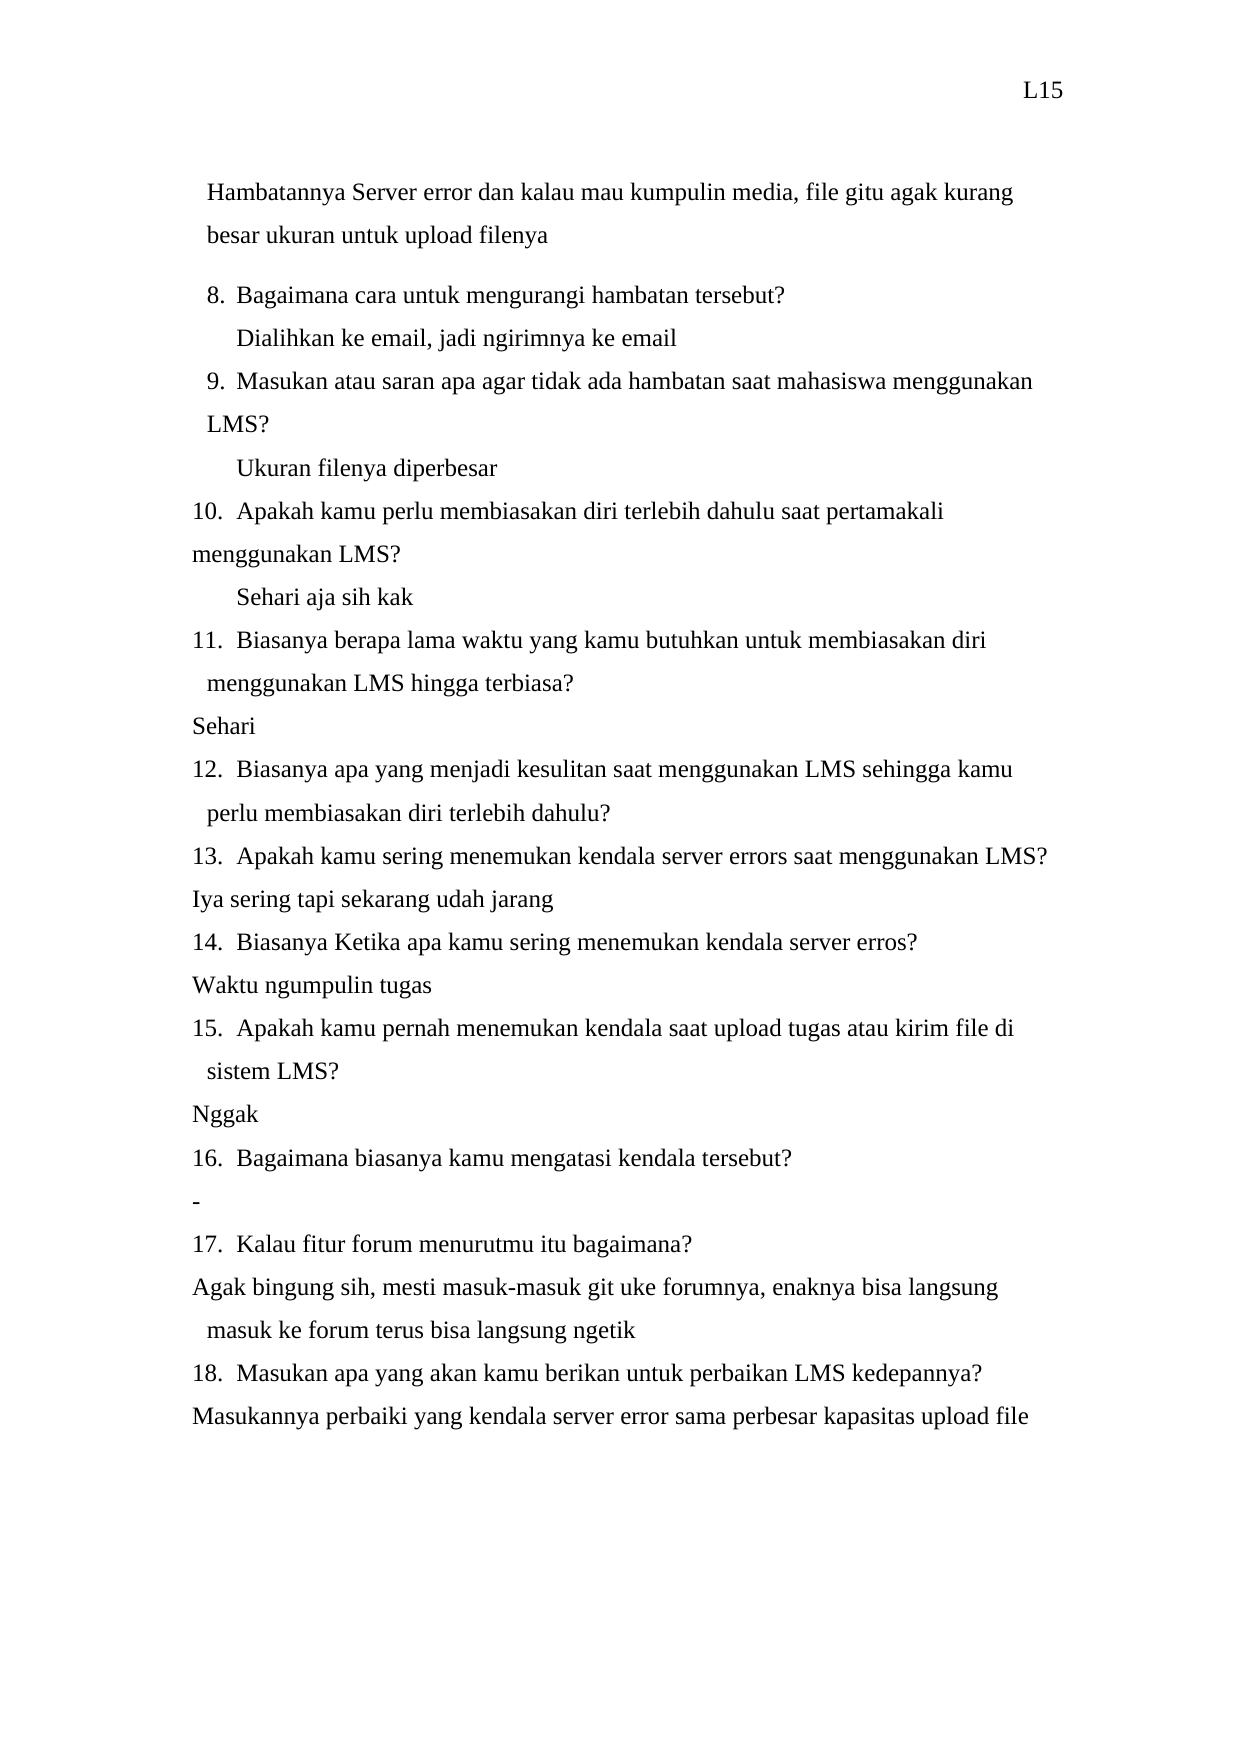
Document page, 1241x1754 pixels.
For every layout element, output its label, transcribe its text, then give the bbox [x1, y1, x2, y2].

list - [192, 1186, 1063, 1214]
list Apakah kamu pernah menemukan kendala saat upload tugas atau kirim file di sistem LMS? [192, 1013, 1063, 1085]
text Hambatannya Server error dan kalau mau kumpulin media, file gitu agak kurang besar ukuran untuk upload filenya [207, 177, 1063, 249]
list Kalau fitur forum menurutmu itu bagaimana? [192, 1229, 1063, 1258]
list Biasanya berapa lama waktu yang kamu butuhkan untuk membiasakan diri menggunakan LMS hingga terbiasa? [192, 625, 1063, 697]
list Masukan atau saran apa agar tidak ada hambatan saat mahasiswa menggunakan LMS? [207, 366, 1063, 438]
list Masukan apa yang akan kamu berikan untuk perbaikan LMS kedepannya? [192, 1358, 1063, 1387]
list Waktu ngumpulin tugas [192, 970, 1063, 999]
list Biasanya Ketika apa kamu sering menemukan kendala server erros? [192, 927, 1063, 956]
list Iya sering tapi sekarang udah jarang [192, 884, 1063, 913]
list Sehari [192, 711, 1063, 740]
list Apakah kamu perlu membiasakan diri terlebih dahulu saat pertamakali menggunakan LMS? [192, 496, 1063, 568]
list Dialihkan ke email, jadi ngirimnya ke email [207, 323, 1063, 352]
list Ukuran filenya diperbesar [207, 453, 1063, 481]
list Apakah kamu sering menemukan kendala server errors saat menggunakan LMS? [192, 841, 1063, 869]
list Bagaimana cara untuk mengurangi hambatan tersebut? [207, 280, 1063, 309]
list Biasanya apa yang menjadi kesulitan saat menggunakan LMS sehingga kamu perlu membiasakan diri terlebih dahulu? [192, 754, 1063, 826]
list Masukannya perbaiki yang kendala server error sama perbesar kapasitas upload file [192, 1401, 1063, 1430]
list Agak bingung sih, mesti masuk-masuk git uke forumnya, enaknya bisa langsung masuk ke forum terus bisa langsung ngetik [192, 1272, 1063, 1344]
list Bagaimana biasanya kamu mengatasi kendala tersebut? [192, 1143, 1063, 1171]
list Nggak [192, 1099, 1063, 1128]
list Sehari aja sih kak [207, 582, 1063, 611]
